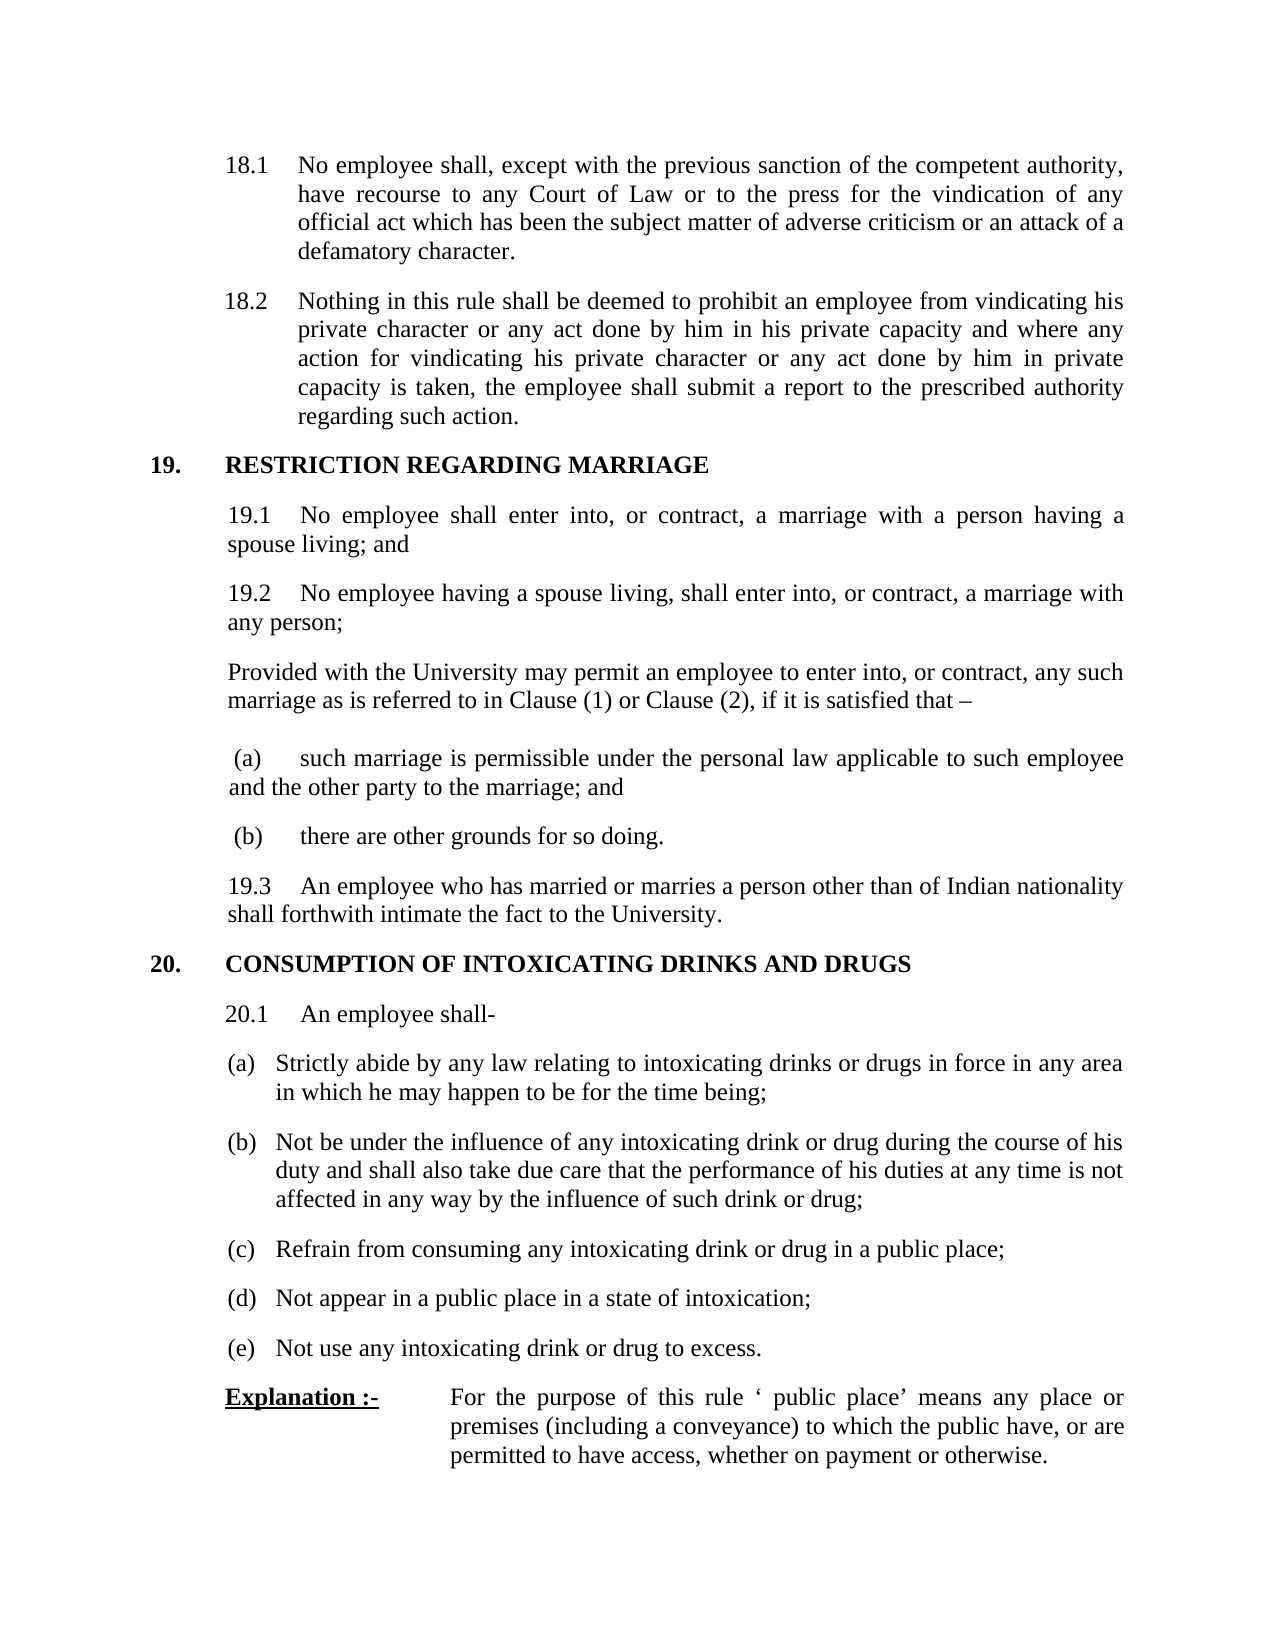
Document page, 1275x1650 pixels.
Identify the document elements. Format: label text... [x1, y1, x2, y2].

list Nothing in this rule shall be deemed to prohibit an employee from vindicating his private character or any act done by him in his private capacity and where any action for vindicating his private character or any act done by him in private capacity is taken, the employee shall submit a report to the prescribed authority regarding such action. [224, 286, 1125, 429]
text (a) Strictly abide by any law relating to intoxicating drinks or drugs in force in any area in which he may happen to be for the time being; [227, 1048, 1125, 1106]
list Not use any intoxicating drink or drug to excess. [227, 1333, 1125, 1362]
text 19.3 An employee who has married or marries a person other than of Indian nationality shall forthwith intimate the fact to the University. [227, 871, 1125, 928]
text (a) such marriage is permissible under the personal law applicable to such employee and the other party to the marriage; and [227, 743, 1125, 800]
text (b) there are other grounds for so doing. [227, 821, 1125, 850]
text 19.1 No employee shall enter into, or contract, a marriage with a person having a spouse living; and [227, 500, 1125, 557]
text Explanation :- For the purpose of this rule ‘ public place’ means any place or premises (including a conveyance) to which the public have, or are permitted to have access, whether on payment or otherwise. [225, 1382, 1125, 1469]
text Provided with the University may permit an employee to enter into, or contract, any such marriage as is referred to in Clause (1) or Clause (2), if it is satisfied that – [227, 657, 1125, 714]
list Not appear in a public place in a state of intoxication; [227, 1283, 1125, 1312]
text 20. CONSUMPTION OF INTOXICATING DRINKS AND DRUGS [150, 949, 1125, 978]
list Refrain from consuming any intoxicating drink or drug in a public place; [227, 1234, 1125, 1262]
text 19.2 No employee having a spouse living, shall enter into, or contract, a marriage with any person; [227, 578, 1125, 636]
text 19. RESTRICTION REGARDING MARRIAGE [150, 450, 1125, 479]
text (b) Not be under the influence of any intoxicating drink or drug during the course of his duty and shall also take due care that the performance of his duties at any time is not affected in any way by the influence of such drink or drug; [227, 1127, 1125, 1213]
list No employee shall, except with the previous sanction of the competent authority, have recourse to any Court of Law or to the press for the vindication of any official act which has been the subject matter of adverse criticism or an attack of a defamatory character. [225, 150, 1125, 265]
text 20.1 An employee shall- [150, 999, 1125, 1027]
